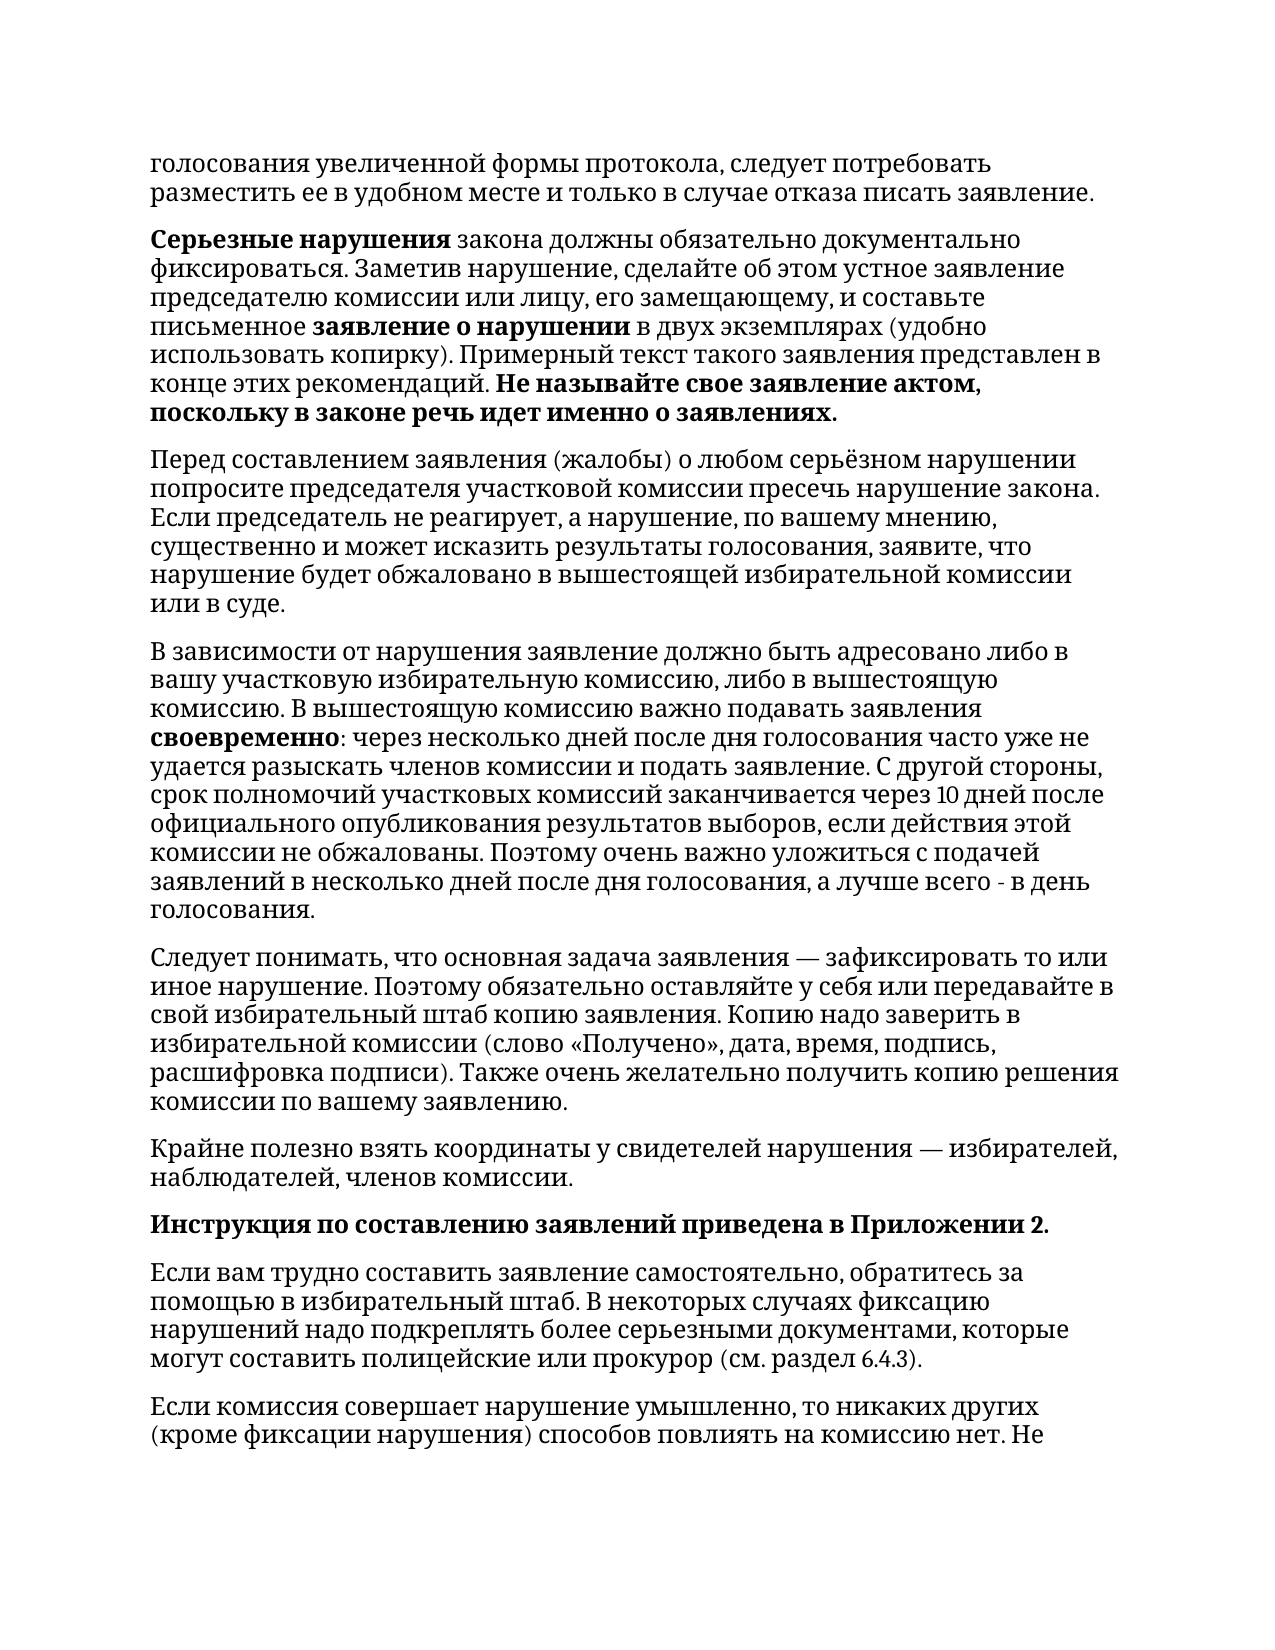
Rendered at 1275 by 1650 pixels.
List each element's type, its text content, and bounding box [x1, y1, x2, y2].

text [150, 1392, 1125, 1450]
text Следует понимать, что основная задача заявления — зафиксировать то или иное нарушение. Поэтому обязательно оставляйте у себя или передавайте в свой избирательный штаб копию заявления. Копию надо заверить в избирательной комиссии (слово «Получено», дата, время, подпись, расшифровка подписи). Также очень желательно получить копию решения комиссии по вашему заявлению. [150, 944, 1125, 1116]
text Инструкция по составлению заявлений приведена в Приложении 2. [150, 1211, 1125, 1240]
text Серьезные нарушения закона должны обязательно документально фиксироваться. Заметив нарушение, сделайте об этом устное заявление председателю комиссии или лицу, его замещающему, и составьте письменное заявление о нарушении в двух экземплярах (удобно использовать копирку). Примерный текст такого заявления представлен в конце этих рекомендаций. Не называйте свое заявление актом, поскольку в законе речь идет именно о заявлениях. [150, 226, 1125, 427]
text В зависимости от нарушения заявление должно быть адресовано либо в вашу участковую избирательную комиссию, либо в вышестоящую комиссию. В вышестоящую комиссию важно подавать заявления своевременно: через несколько дней после дня голосования часто уже не удается разыскать членов комиссии и подать заявление. С другой стороны, срок полномочий участковых комиссий заканчивается через 10 дней после официального опубликования результатов выборов, если действия этой комиссии не обжалованы. Поэтому очень важно уложиться с подачей заявлений в несколько дней после дня голосования, а лучше всего - в день голосования. [150, 637, 1125, 925]
text Если вам трудно составить заявление самостоятельно, обратитесь за помощью в избирательный штаб. В некоторых случаях фиксацию нарушений надо подкреплять более серьезными документами, которые могут составить полицейские или прокурор (см. раздел 6.4.3). [150, 1259, 1125, 1374]
text Перед составлением заявления (жалобы) о любом серьёзном нарушении попросите председателя участковой комиссии пресечь нарушение закона. Если председатель не реагирует, а нарушение, по вашему мнению, существенно и может исказить результаты голосования, заявите, что нарушение будет обжаловано в вышестоящей избирательной комиссии или в суде. [150, 446, 1125, 619]
text Крайне полезно взять координаты у свидетелей нарушения — избирателей, наблюдателей, членов комиссии. [150, 1135, 1125, 1192]
